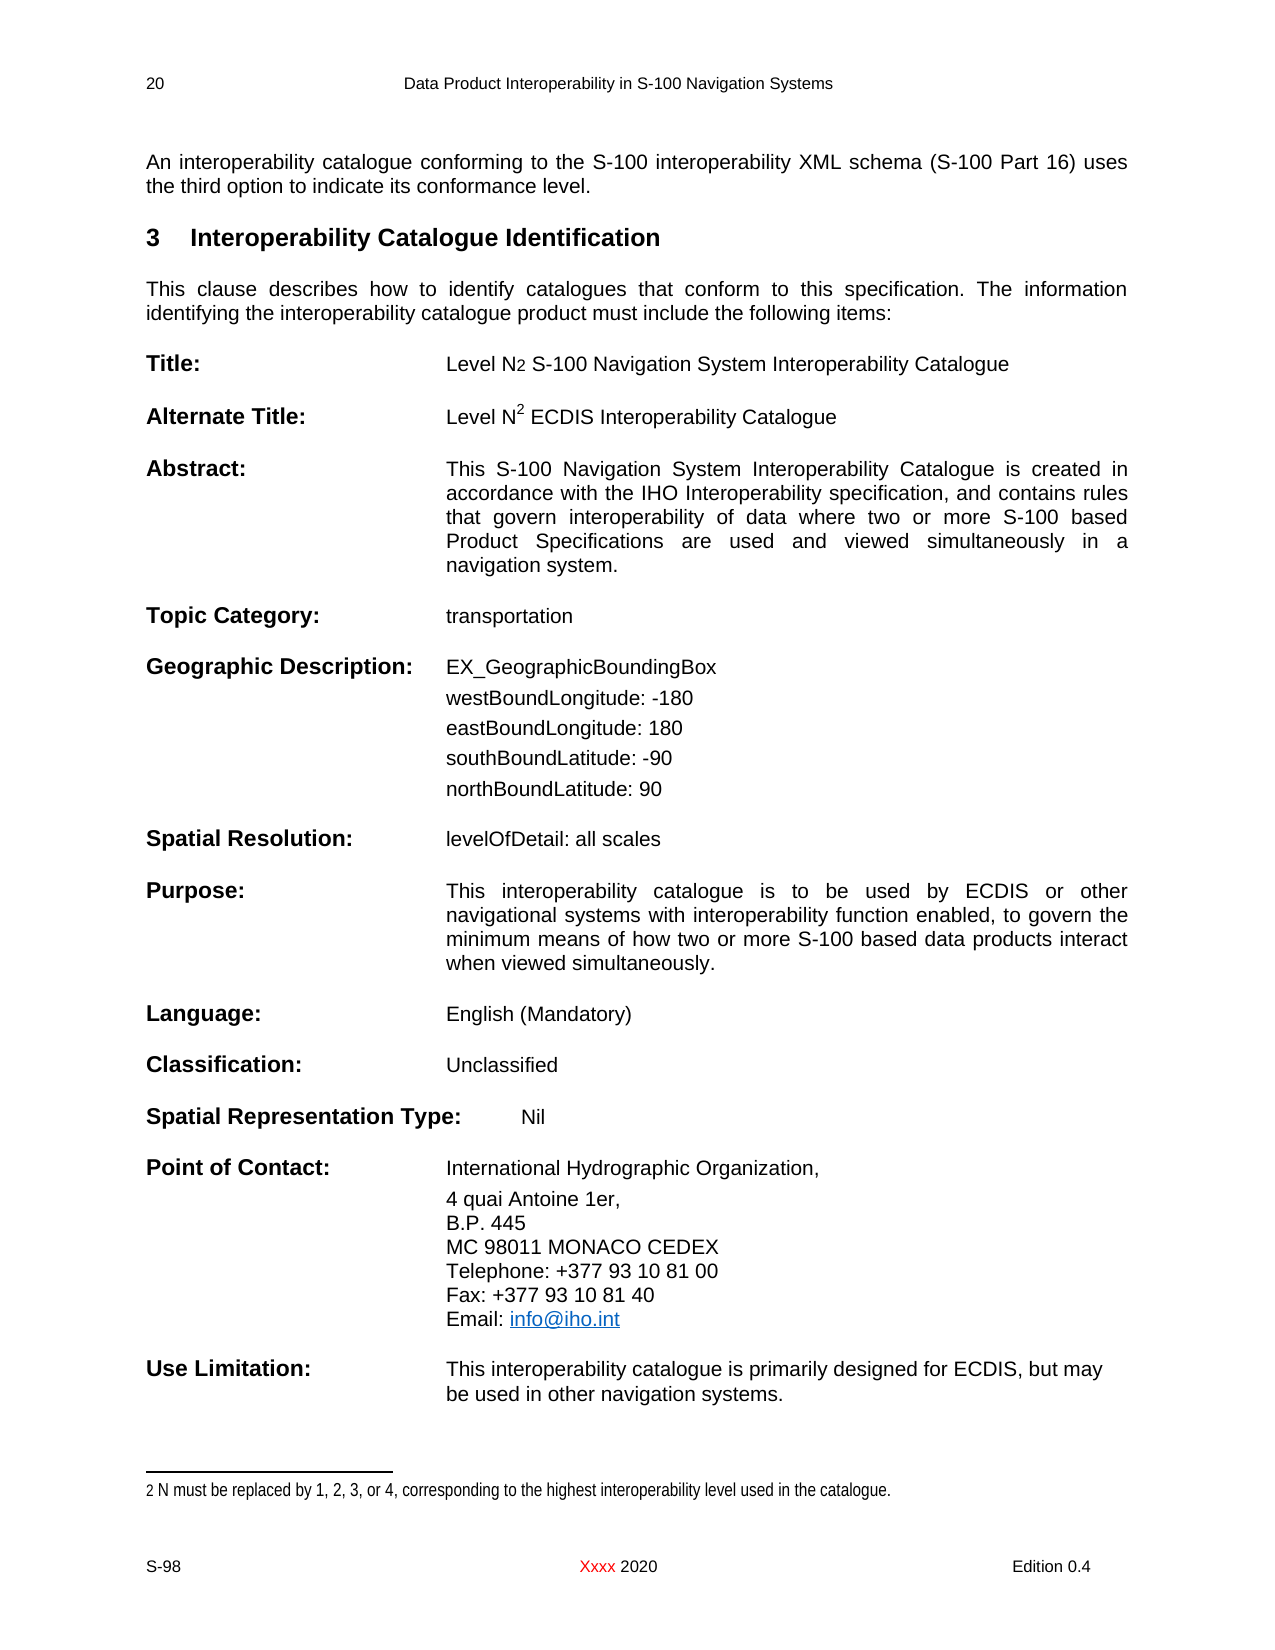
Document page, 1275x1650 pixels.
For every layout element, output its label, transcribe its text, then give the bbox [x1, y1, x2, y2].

text Classification: Unclassified [146, 1051, 1129, 1078]
text Email: info@iho.int [146, 1306, 1129, 1330]
text Topic Category: transportation [146, 602, 1129, 628]
text 4 quai Antoine 1er, B.P. 445 MC 98011 MONACO CEDEX Telephone: +377 93 10 81 00 Fax: +377 93 10 81 40 [146, 1187, 1129, 1306]
text Alternate Title: Level N2 ECDIS Interoperability Catalogue [146, 401, 1129, 430]
text eastBoundLongitude: 180 [146, 716, 1129, 740]
text Purpose: This interoperability catalogue is to be used by ECDIS or other navigational systems with interoperability function enabled, to govern the minimum means of how two or more S-100 based data products interact when viewed simultaneously. [146, 877, 1129, 975]
text This clause describes how to identify catalogues that conform to this specification. The information identifying the interoperability catalogue product must include the following items: [146, 277, 1129, 324]
text Spatial Resolution: levelOfDetail: all scales [146, 825, 1129, 852]
text northBoundLatitude: 90 [146, 776, 1129, 800]
text westBoundLongitude: -180 [146, 686, 1129, 710]
text Point of Contact: International Hydrographic Organization, [146, 1154, 1129, 1180]
subtitle Interoperability Catalogue Identification [146, 223, 1129, 252]
text southBoundLatitude: -90 [146, 746, 1129, 770]
text Use Limitation: This interoperability catalogue is primarily designed for ECDIS, but may be used in other navigation systems. [146, 1355, 1129, 1406]
text Spatial Representation Type: Nil [146, 1103, 1129, 1129]
text Abstract: This S-100 Navigation System Interoperability Catalogue is created in accordance with the IHO Interoperability specification, and contains rules that govern interoperability of data where two or more S-100 based Product Specifications are used and viewed simultaneously in a navigation system. [146, 455, 1129, 577]
text An interoperability catalogue conforming to the S-100 interoperability XML schema (S-100 Part 16) uses the third option to indicate its conformance level. [146, 150, 1129, 198]
text Language: English (Mandatory) [146, 1000, 1129, 1026]
text Geographic Description: EX_GeographicBoundingBox [146, 653, 1129, 679]
text Title: Level N S-100 Navigation System Interoperability Catalogue [146, 349, 1129, 376]
